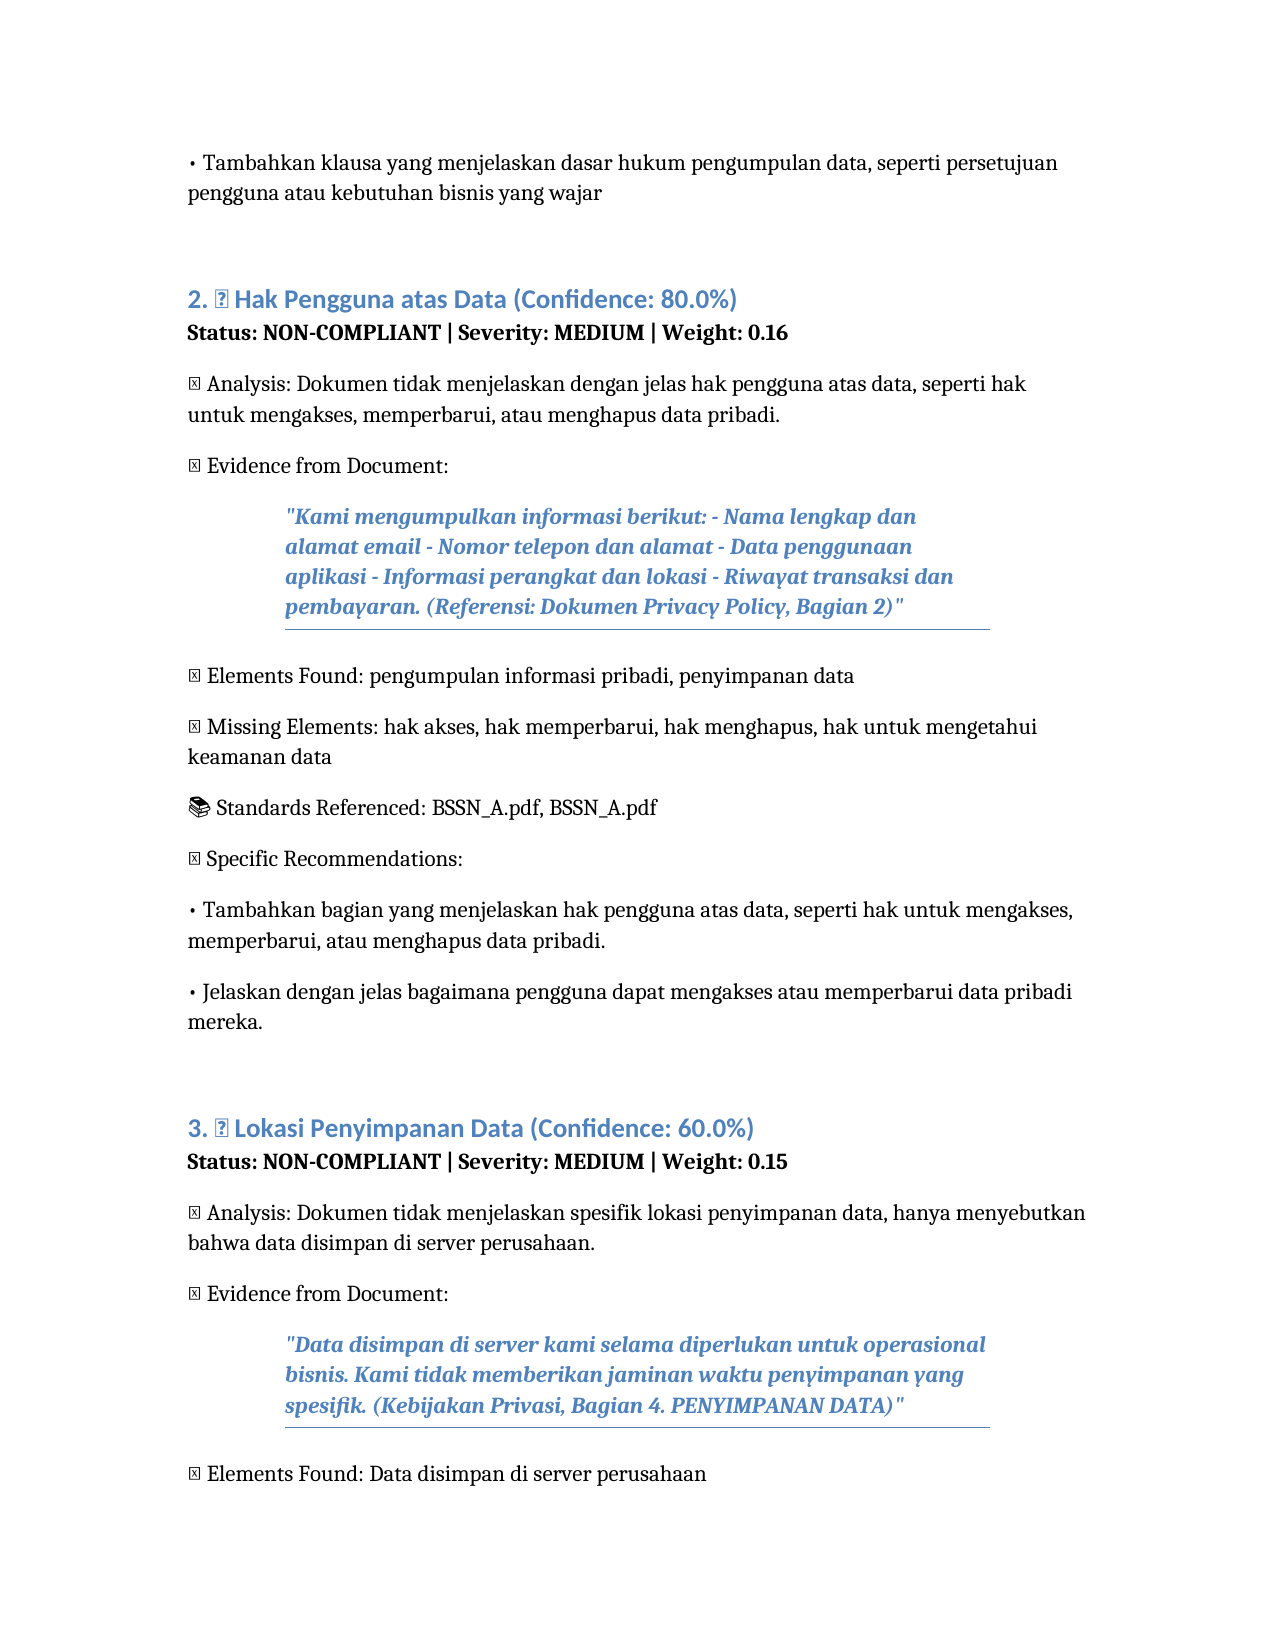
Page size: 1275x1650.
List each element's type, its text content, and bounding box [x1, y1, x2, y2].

text ✅ Elements Found: Data disimpan di server perusahaan [187, 1461, 1087, 1488]
text • Tambahkan klausa yang menjelaskan dasar hukum pengumpulan data, seperti persetujuan pengguna atau kebutuhan bisnis yang wajar [187, 150, 1087, 207]
text • Jelaskan dengan jelas bagaimana pengguna dapat mengakses atau memperbarui data pribadi mereka. [187, 978, 1087, 1035]
text 📄 Evidence from Document: [187, 452, 1087, 479]
text 📄 Evidence from Document: [187, 1281, 1087, 1307]
text ❌ Missing Elements: hak akses, hak memperbarui, hak menghapus, hak untuk mengetahui keamanan data [187, 714, 1087, 771]
text Status: NON-COMPLIANT | Severity: MEDIUM | Weight: 0.15 [187, 1149, 1087, 1175]
subtitle 3. ❌ Lokasi Penyimpanan Data (Confidence: 60.0%) [187, 1111, 1087, 1144]
text Status: NON-COMPLIANT | Severity: MEDIUM | Weight: 0.16 [187, 320, 1087, 347]
text 📝 Analysis: Dokumen tidak menjelaskan spesifik lokasi penyimpanan data, hanya menyebutkan bahwa data disimpan di server perusahaan. [187, 1200, 1087, 1256]
text "Kami mengumpulkan informasi berikut: - Nama lengkap dan alamat email - Nomor telepon dan alamat - Data penggunaan aplikasi - Informasi perangkat dan lokasi - Riwayat transaksi dan pembayaran. (Referensi: Dokumen Privacy Policy, Bagian 2)" [285, 503, 990, 629]
text 📝 Analysis: Dokumen tidak menjelaskan dengan jelas hak pengguna atas data, seperti hak untuk mengakses, memperbarui, atau menghapus data pribadi. [187, 371, 1087, 428]
text • Tambahkan bagian yang menjelaskan hak pengguna atas data, seperti hak untuk mengakses, memperbarui, atau menghapus data pribadi. [187, 897, 1087, 954]
text ✅ Elements Found: pengumpulan informasi pribadi, penyimpanan data [187, 663, 1087, 689]
text "Data disimpan di server kami selama diperlukan untuk operasional bisnis. Kami tidak memberikan jaminan waktu penyimpanan yang spesifik. (Kebijakan Privasi, Bagian 4. PENYIMPANAN DATA)" [285, 1332, 990, 1427]
text 💡 Specific Recommendations: [187, 846, 1087, 873]
subtitle 2. ❌ Hak Pengguna atas Data (Confidence: 80.0%) [187, 282, 1087, 315]
text 📚 Standards Referenced: BSSN_A.pdf, BSSN_A.pdf [187, 795, 1087, 822]
